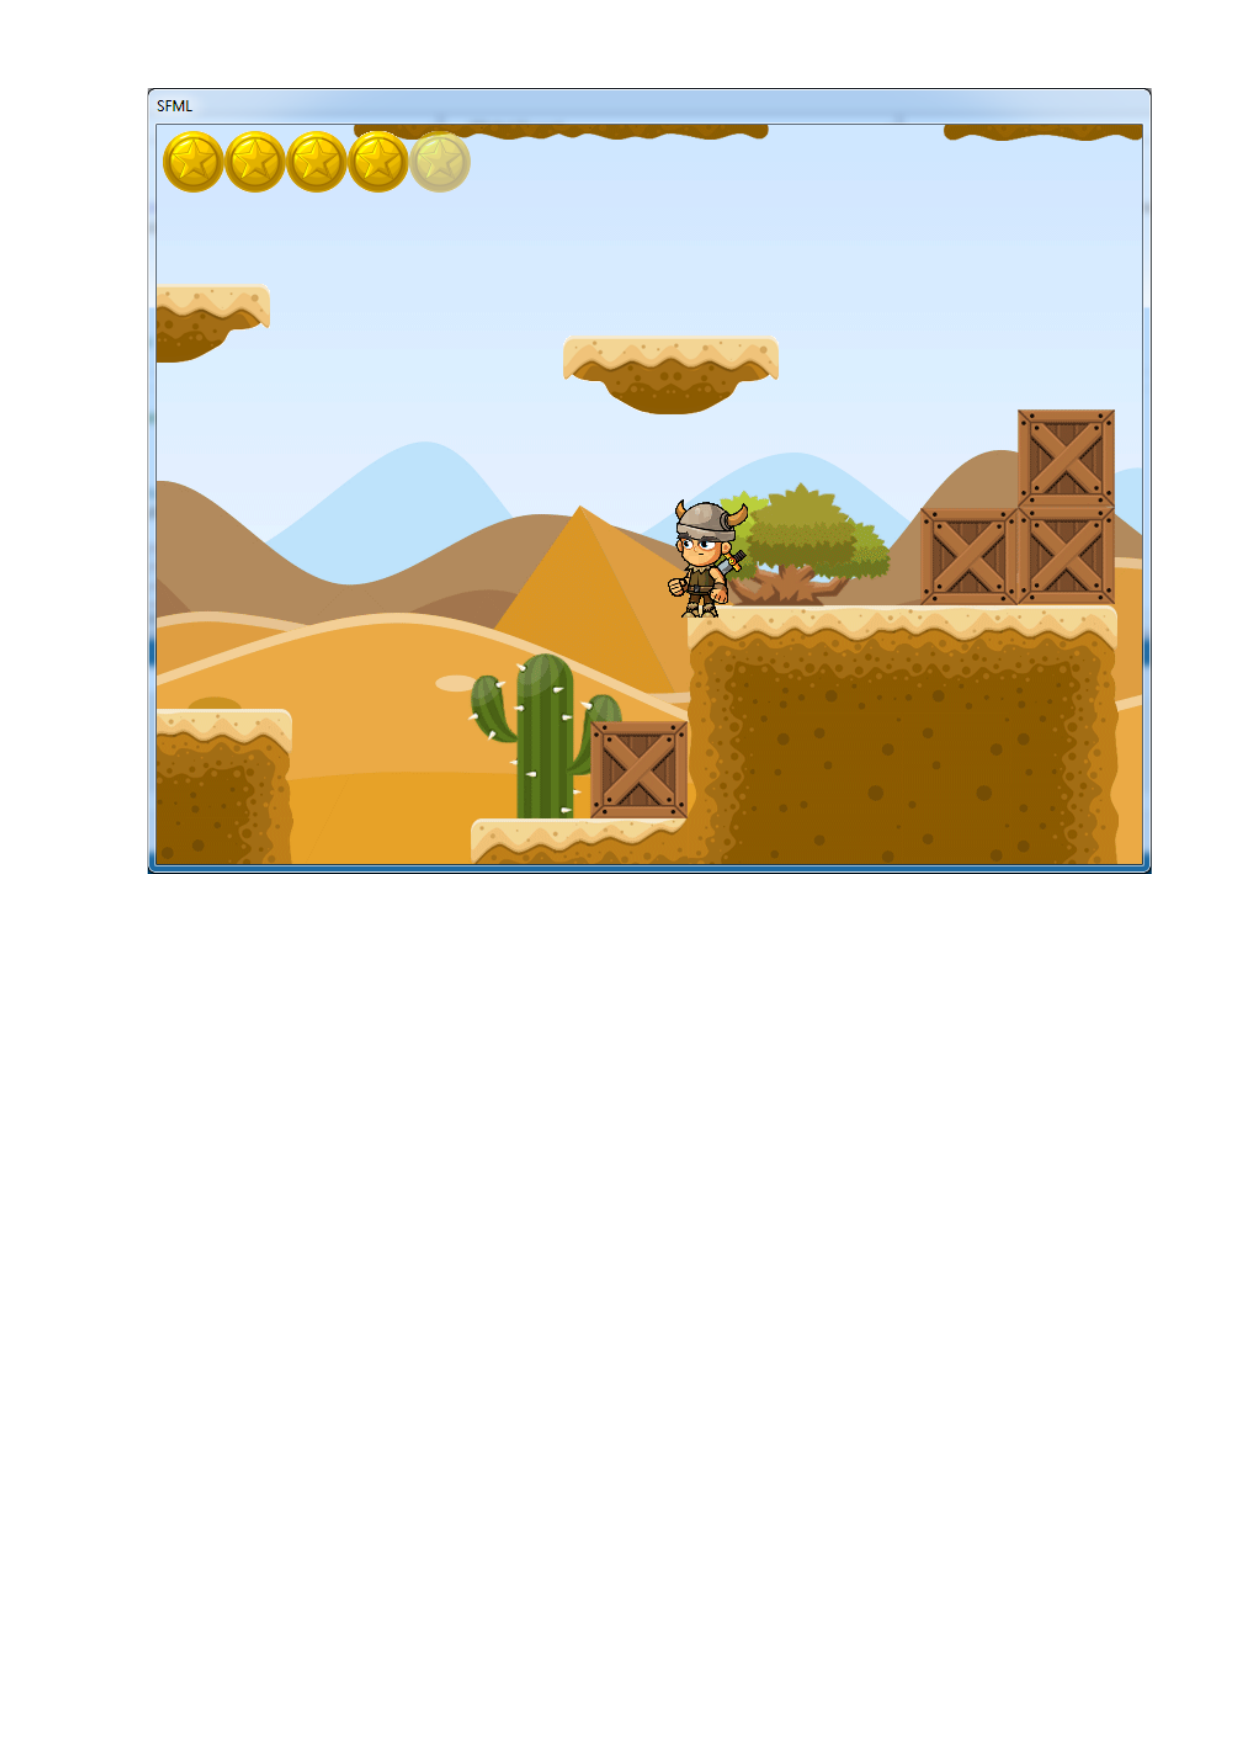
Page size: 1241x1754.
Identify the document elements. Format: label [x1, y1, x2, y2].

picture [147, 88, 1152, 874]
